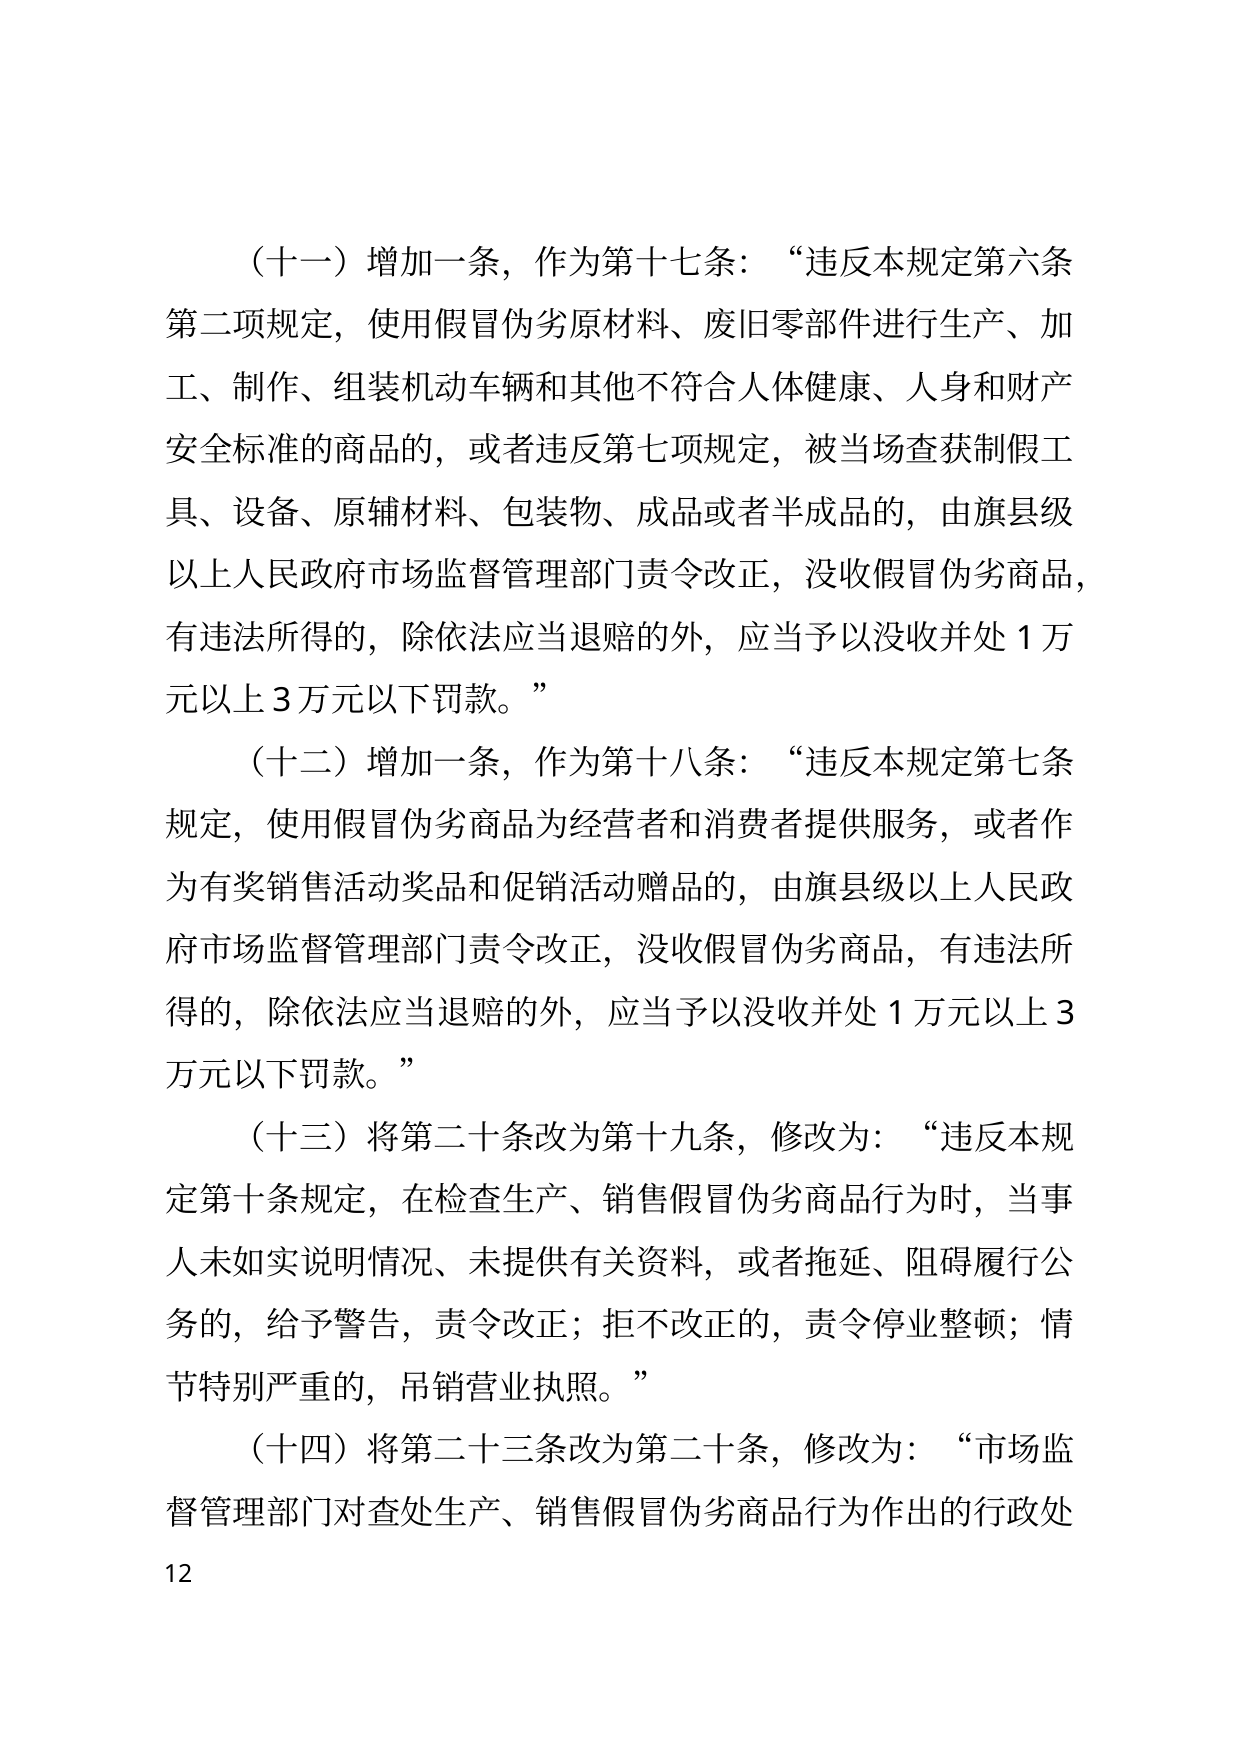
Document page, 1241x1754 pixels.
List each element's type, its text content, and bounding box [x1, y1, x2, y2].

text （十三）将第二十条改为第十九条，修改为：“违反本规定第十条规定，在检查生产、销售假冒伪劣商品行为时，当事人未如实说明情况、未提供有关资料，或者拖延、阻碍履行公务的，给予警告，责令改正；拒不改正的，责令停业整顿；情节特别严重的，吊销营业执照。” [165, 1099, 1075, 1412]
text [165, 1412, 1075, 1537]
text （十二）增加一条，作为第十八条：“违反本规定第七条规定，使用假冒伪劣商品为经营者和消费者提供服务，或者作为有奖销售活动奖品和促销活动赠品的，由旗县级以上人民政府市场监督管理部门责令改正，没收假冒伪劣商品，有违法所得的，除依法应当退赔的外，应当予以没收并处1万元以上3万元以下罚款。” [165, 724, 1075, 1099]
text （十一）增加一条，作为第十七条：“违反本规定第六条第二项规定，使用假冒伪劣原材料、废旧零部件进行生产、加工、制作、组装机动车辆和其他不符合人体健康、人身和财产安全标准的商品的，或者违反第七项规定，被当场查获制假工具、设备、原辅材料、包装物、成品或者半成品的，由旗县级以上人民政府市场监督管理部门责令改正，没收假冒伪劣商品，有违法所得的，除依法应当退赔的外，应当予以没收并处1万元以上3万元以下罚款。” [165, 224, 1075, 724]
